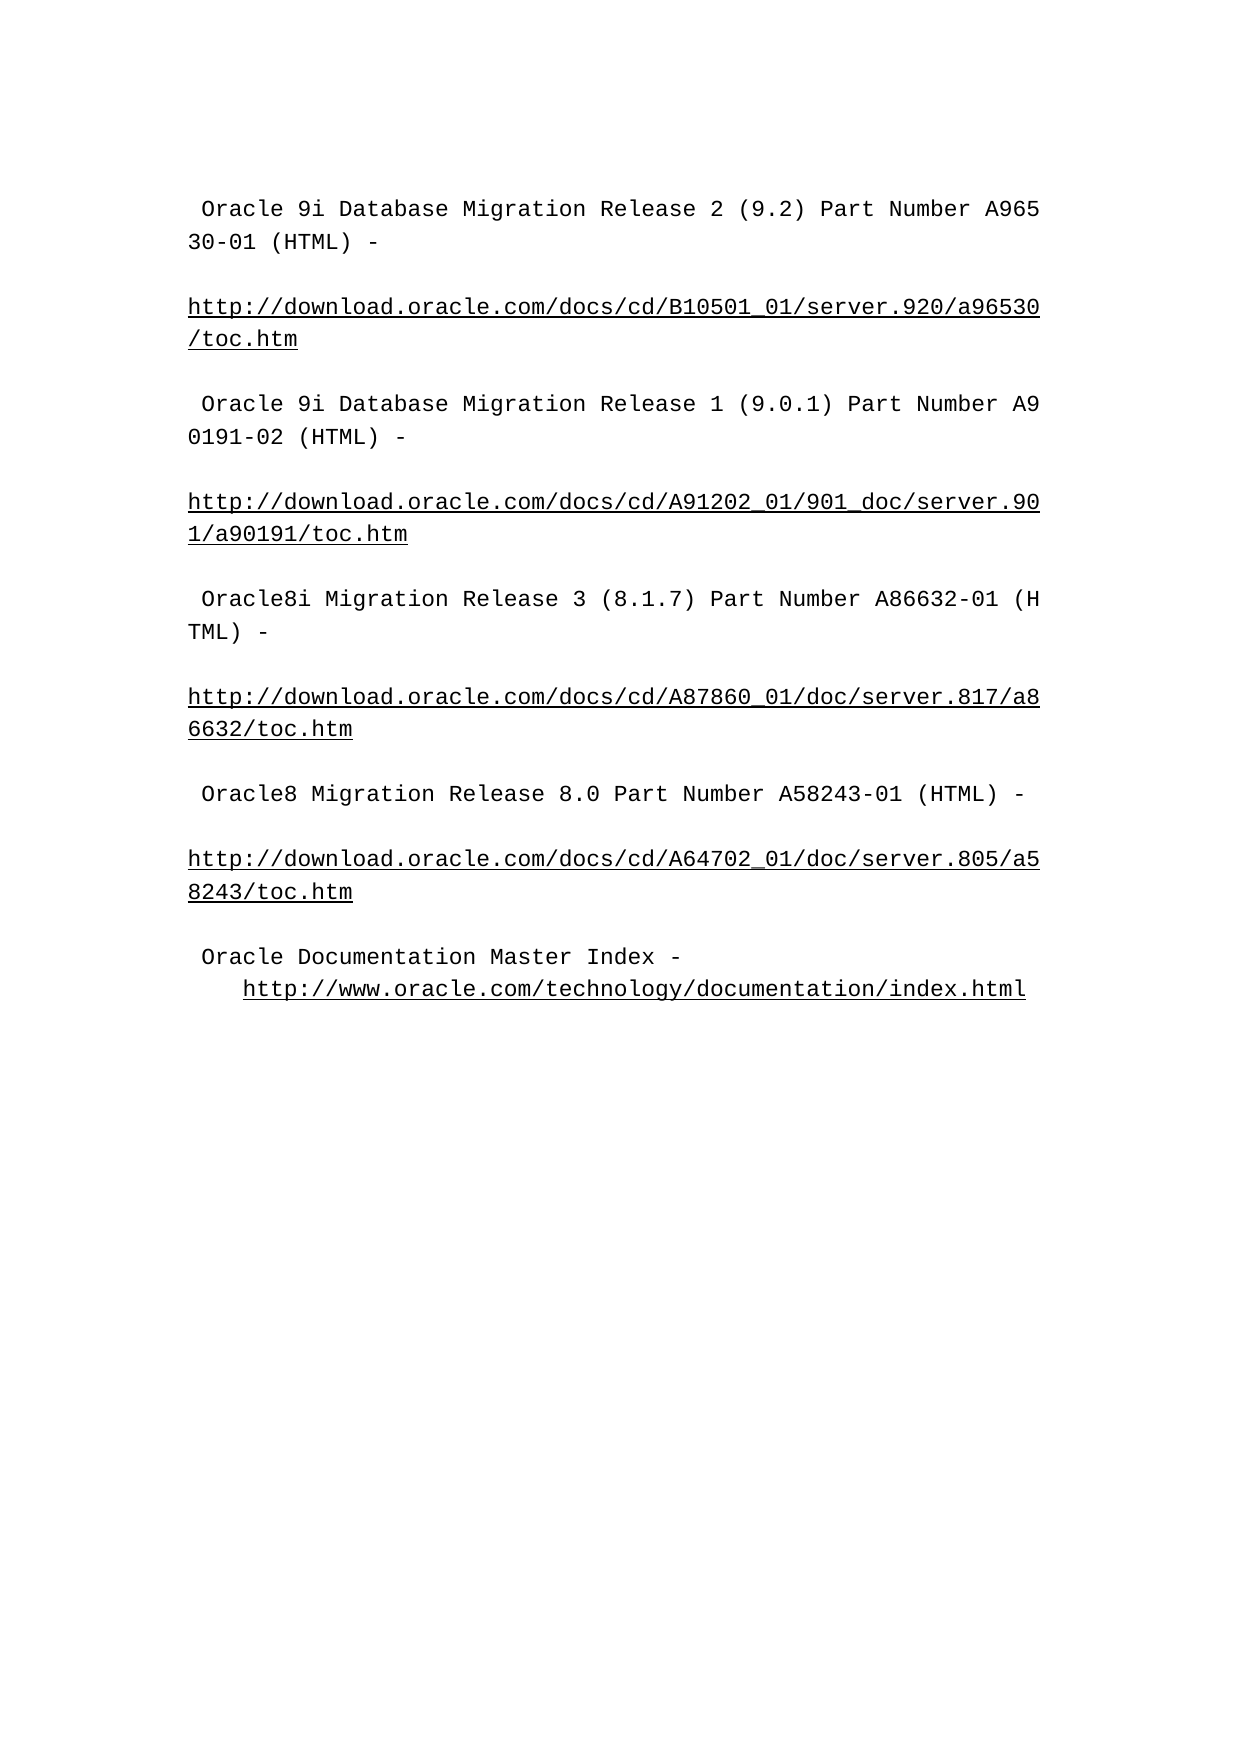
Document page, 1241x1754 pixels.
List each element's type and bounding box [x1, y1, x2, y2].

text [187, 162, 1053, 1104]
